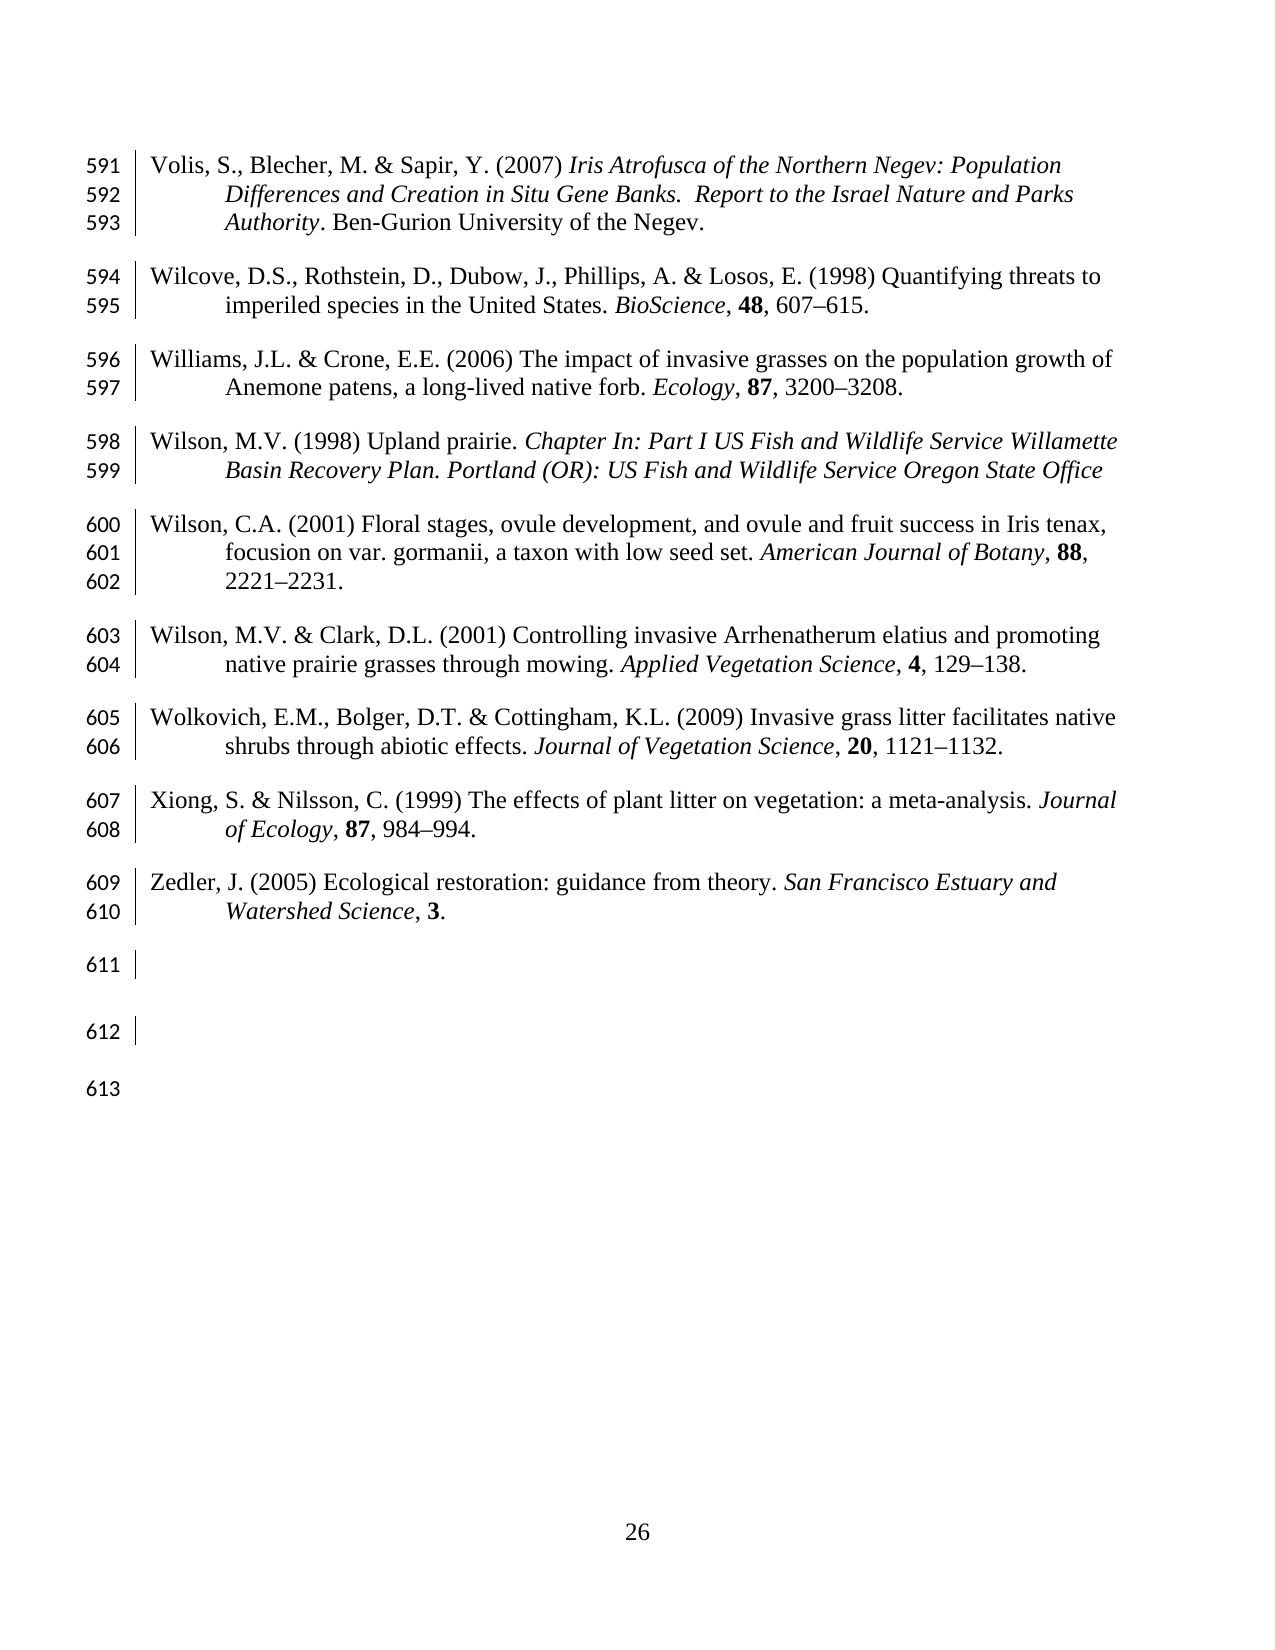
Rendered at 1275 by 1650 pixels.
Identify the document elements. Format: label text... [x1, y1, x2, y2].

text Wolkovich, E.M., Bolger, D.T. & Cottingham, K.L. (2009) Invasive grass litter facilitates native shrubs through abiotic effects. Journal of Vegetation Science, 20, 1121–1132. [150, 702, 1125, 760]
text Williams, J.L. & Crone, E.E. (2006) The impact of invasive grasses on the population growth of Anemone patens, a long-lived native forb. Ecology, 87, 3200–3208. [150, 344, 1125, 401]
text Xiong, S. & Nilsson, C. (1999) The effects of plant litter on vegetation: a meta-analysis. Journal of Ecology, 87, 984–994. [150, 785, 1125, 842]
text Volis, S., Blecher, M. & Sapir, Y. (2007) Iris Atrofusca of the Northern Negev: Population Differences and Creation in Situ Gene Banks. Report to the Israel Nature and Parks Authority. Ben-Gurion University of the Negev. [150, 150, 1125, 236]
text Zedler, J. (2005) Ecological restoration: guidance from theory. San Francisco Estuary and Watershed Science, 3. [150, 867, 1125, 925]
text Wilson, C.A. (2001) Floral stages, ovule development, and ovule and fruit success in Iris tenax, focusion on var. gormanii, a taxon with low seed set. American Journal of Botany, 88, 2221–2231. [150, 509, 1125, 595]
text Wilcove, D.S., Rothstein, D., Dubow, J., Phillips, A. & Losos, E. (1998) Quantifying threats to imperiled species in the United States. BioScience, 48, 607–615. [150, 261, 1125, 319]
text Wilson, M.V. (1998) Upland prairie. Chapter In: Part I US Fish and Wildlife Service Willamette Basin Recovery Plan. Portland (OR): US Fish and Wildlife Service Oregon State Office [150, 426, 1125, 484]
text Wilson, M.V. & Clark, D.L. (2001) Controlling invasive Arrhenatherum elatius and promoting native prairie grasses through mowing. Applied Vegetation Science, 4, 129–138. [150, 620, 1125, 677]
